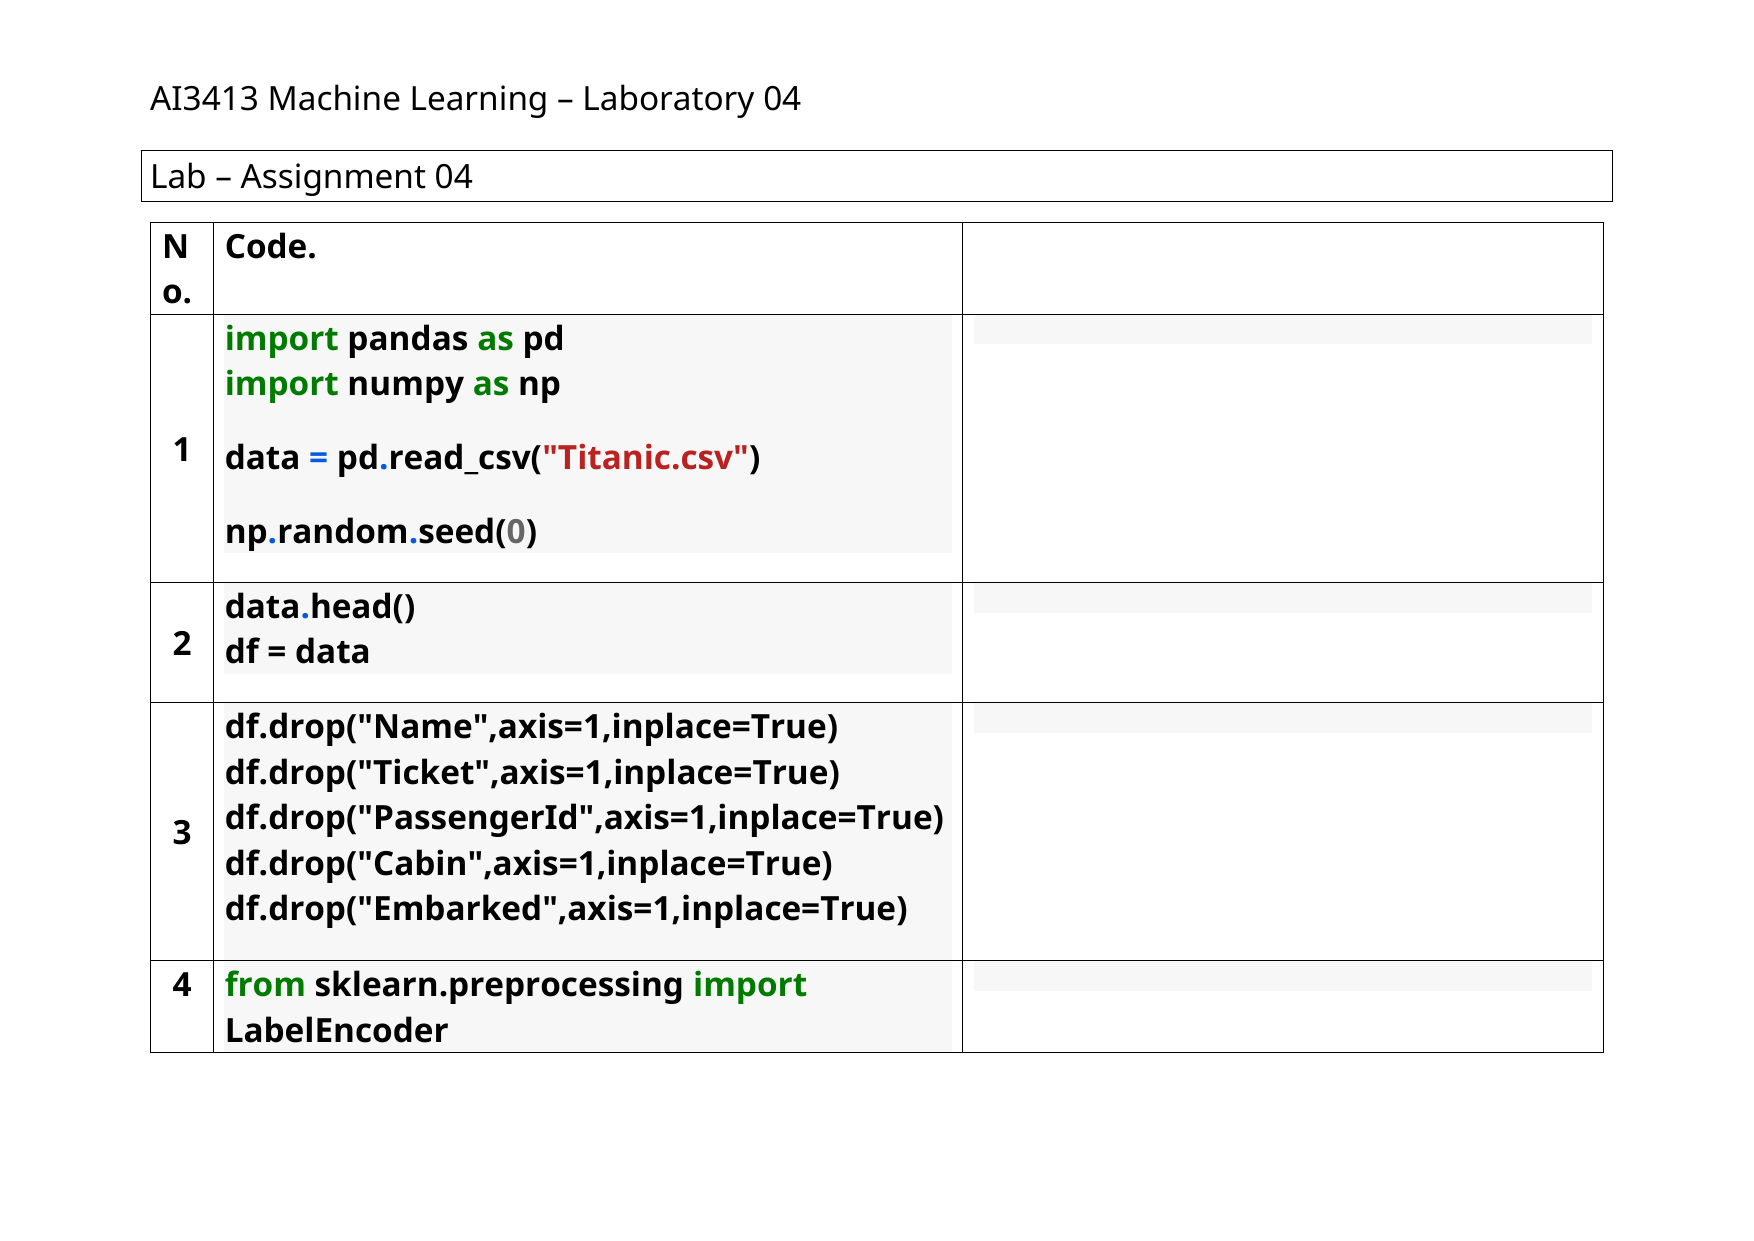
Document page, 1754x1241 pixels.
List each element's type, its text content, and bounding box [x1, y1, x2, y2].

text Lab – Assignment 04 [142, 151, 1612, 201]
table_cell 1 [151, 315, 213, 582]
table_header [963, 223, 1603, 314]
table_cell 3 [151, 703, 213, 960]
table_cell [963, 961, 1603, 1052]
table_cell [963, 315, 1603, 582]
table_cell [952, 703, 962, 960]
table_header Code. [214, 223, 962, 314]
table_cell [963, 703, 1603, 960]
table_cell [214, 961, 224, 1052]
table_cell data.head() df = data [214, 583, 962, 702]
table_cell 2 [151, 583, 213, 702]
table_cell [963, 583, 1603, 702]
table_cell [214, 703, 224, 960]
table_cell 4 [151, 961, 213, 1052]
table_cell import pandas as pd import numpy as np data = pd.read_csv("Titanic.csv") np.random.seed(0) [214, 315, 962, 582]
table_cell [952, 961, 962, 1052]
table_header No. [151, 223, 213, 314]
